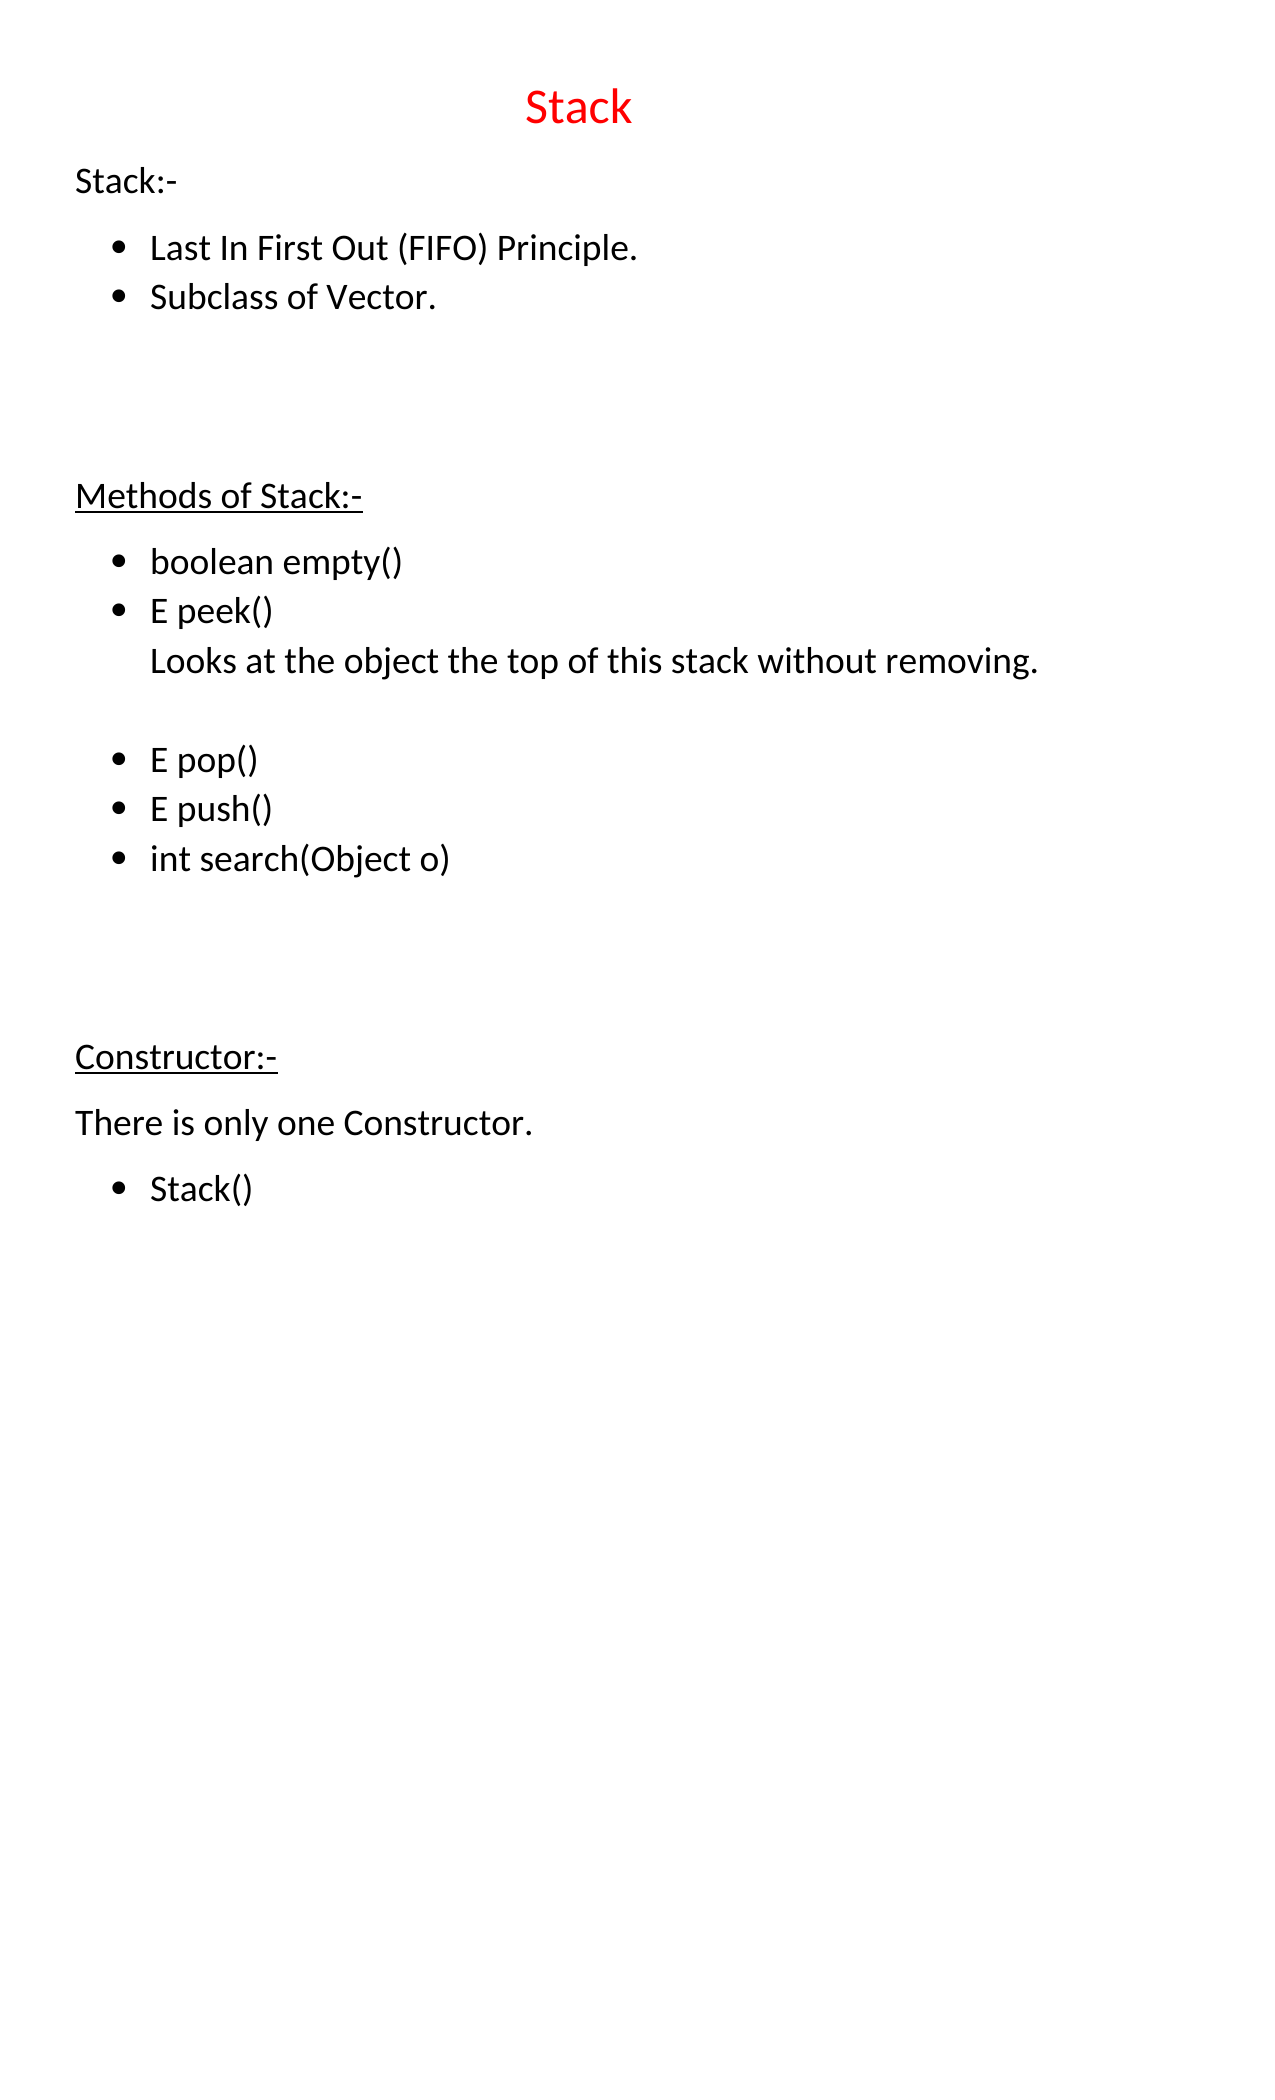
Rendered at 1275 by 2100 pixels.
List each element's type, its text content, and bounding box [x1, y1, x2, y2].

text Stack:- [75, 157, 1200, 203]
text Constructor:- [75, 1033, 1200, 1079]
list E push() [112, 785, 1200, 831]
text There is only one Constructor. [75, 1099, 1200, 1145]
text Methods of Stack:- [75, 472, 1200, 517]
list Stack() [112, 1165, 1200, 1211]
list E peek() [112, 587, 1200, 633]
list boolean empty() [112, 538, 1200, 583]
list int search(Object o) [112, 834, 1200, 880]
list Subclass of Vector. [112, 273, 1200, 319]
list Looks at the object the top of this stack without removing. [150, 637, 1200, 682]
list E pop() [112, 736, 1200, 781]
text Stack [75, 75, 1200, 136]
list Last In First Out (FIFO) Principle. [112, 224, 1200, 269]
